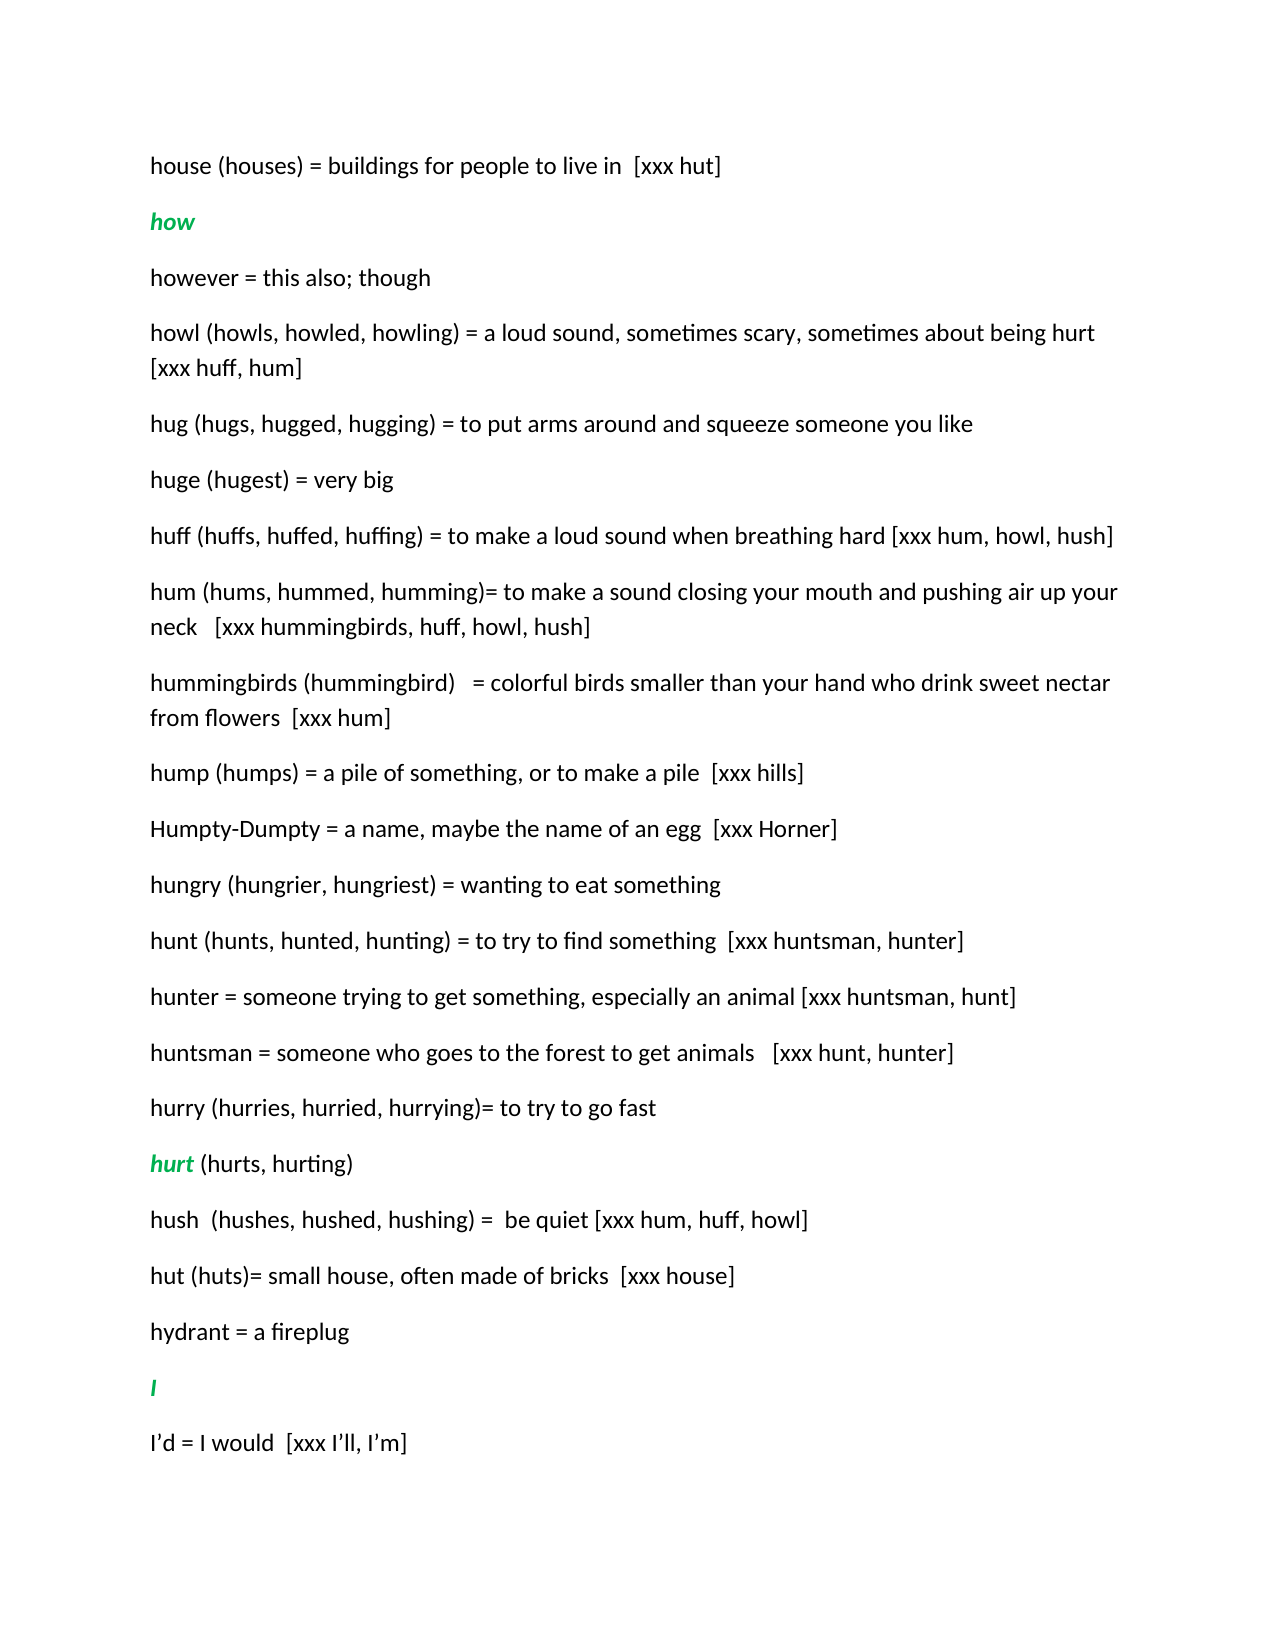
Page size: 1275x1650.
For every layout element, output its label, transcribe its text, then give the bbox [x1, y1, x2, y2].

text huntsman = someone who goes to the forest to get animals [xxx hunt, hunter] [150, 1037, 1125, 1067]
text hydrant = a fireplug [150, 1316, 1125, 1346]
text hummingbirds (hummingbird) = colorful birds smaller than your hand who drink sweet nectar from flowers [xxx hum] [150, 667, 1125, 732]
text hut (huts)= small house, often made of bricks [xxx house] [150, 1260, 1125, 1291]
text hunt (hunts, hunted, hunting) = to try to find something [xxx huntsman, hunter] [150, 925, 1125, 956]
text hush (hushes, hushed, hushing) = be quiet [xxx hum, huff, howl] [150, 1204, 1125, 1235]
text I [150, 1372, 1125, 1402]
text huff (huffs, huffed, huffing) = to make a loud sound when breathing hard [xxx hum, howl, hush] [150, 520, 1125, 551]
text hunter = someone trying to get something, especially an animal [xxx huntsman, hunt] [150, 981, 1125, 1011]
text house (houses) = buildings for people to live in [xxx hut] [150, 150, 1125, 181]
text hungry (hungrier, hungriest) = wanting to eat something [150, 869, 1125, 900]
text hurry (hurries, hurried, hurrying)= to try to go fast [150, 1092, 1125, 1123]
text hump (humps) = a pile of something, or to make a pile [xxx hills] [150, 757, 1125, 788]
text however = this also; though [150, 262, 1125, 292]
text Humpty-Dumpty = a name, maybe the name of an egg [xxx Horner] [150, 813, 1125, 844]
text I’d = I would [xxx I’ll, I’m] [150, 1427, 1125, 1458]
text hum (hums, hummed, humming)= to make a sound closing your mouth and pushing air up your neck [xxx hummingbirds, huff, howl, hush] [150, 576, 1125, 641]
text huge (hugest) = very big [150, 464, 1125, 495]
text hug (hugs, hugged, hugging) = to put arms around and squeeze someone you like [150, 408, 1125, 439]
text how [150, 206, 1125, 236]
text hurt (hurts, hurting) [150, 1148, 1125, 1179]
text howl (howls, howled, howling) = a loud sound, sometimes scary, sometimes about being hurt [xxx huff, hum] [150, 317, 1125, 383]
